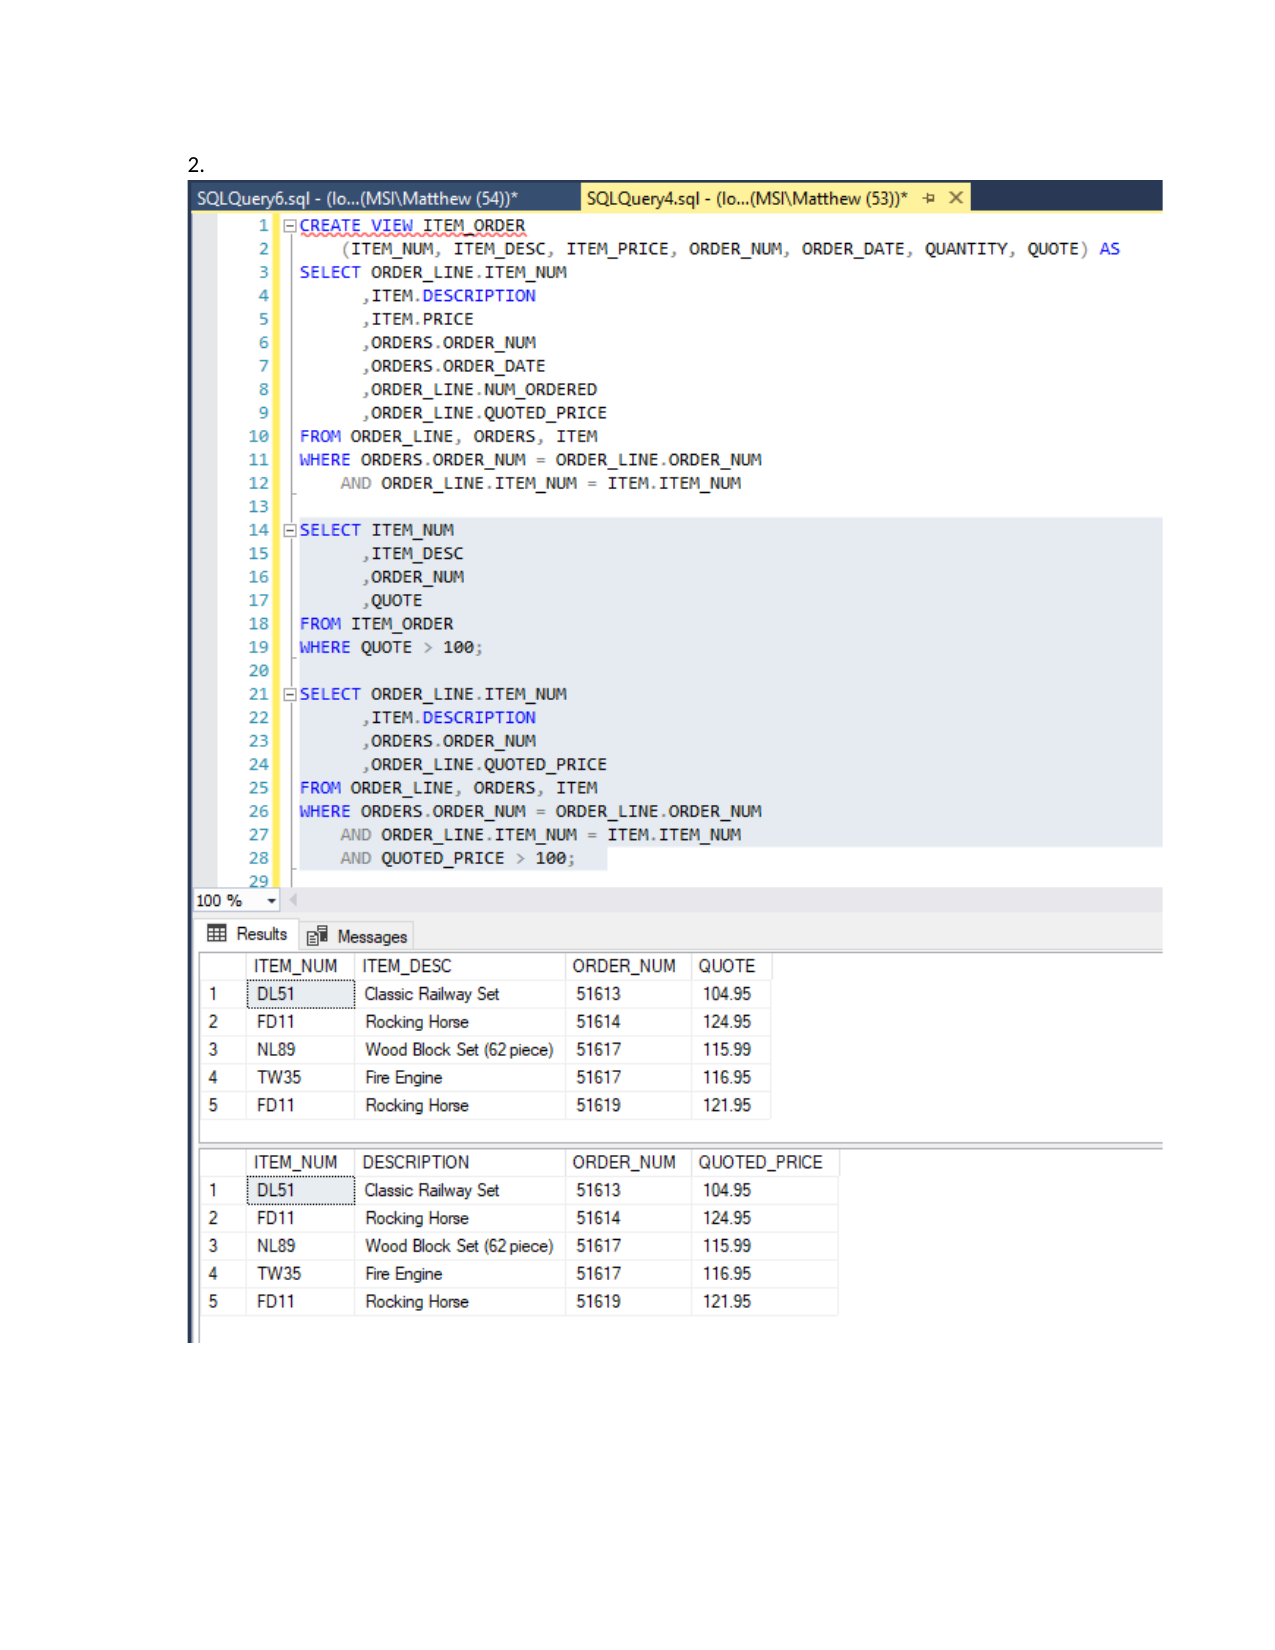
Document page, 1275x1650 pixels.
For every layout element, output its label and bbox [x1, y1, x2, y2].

picture [187, 180, 1163, 1343]
